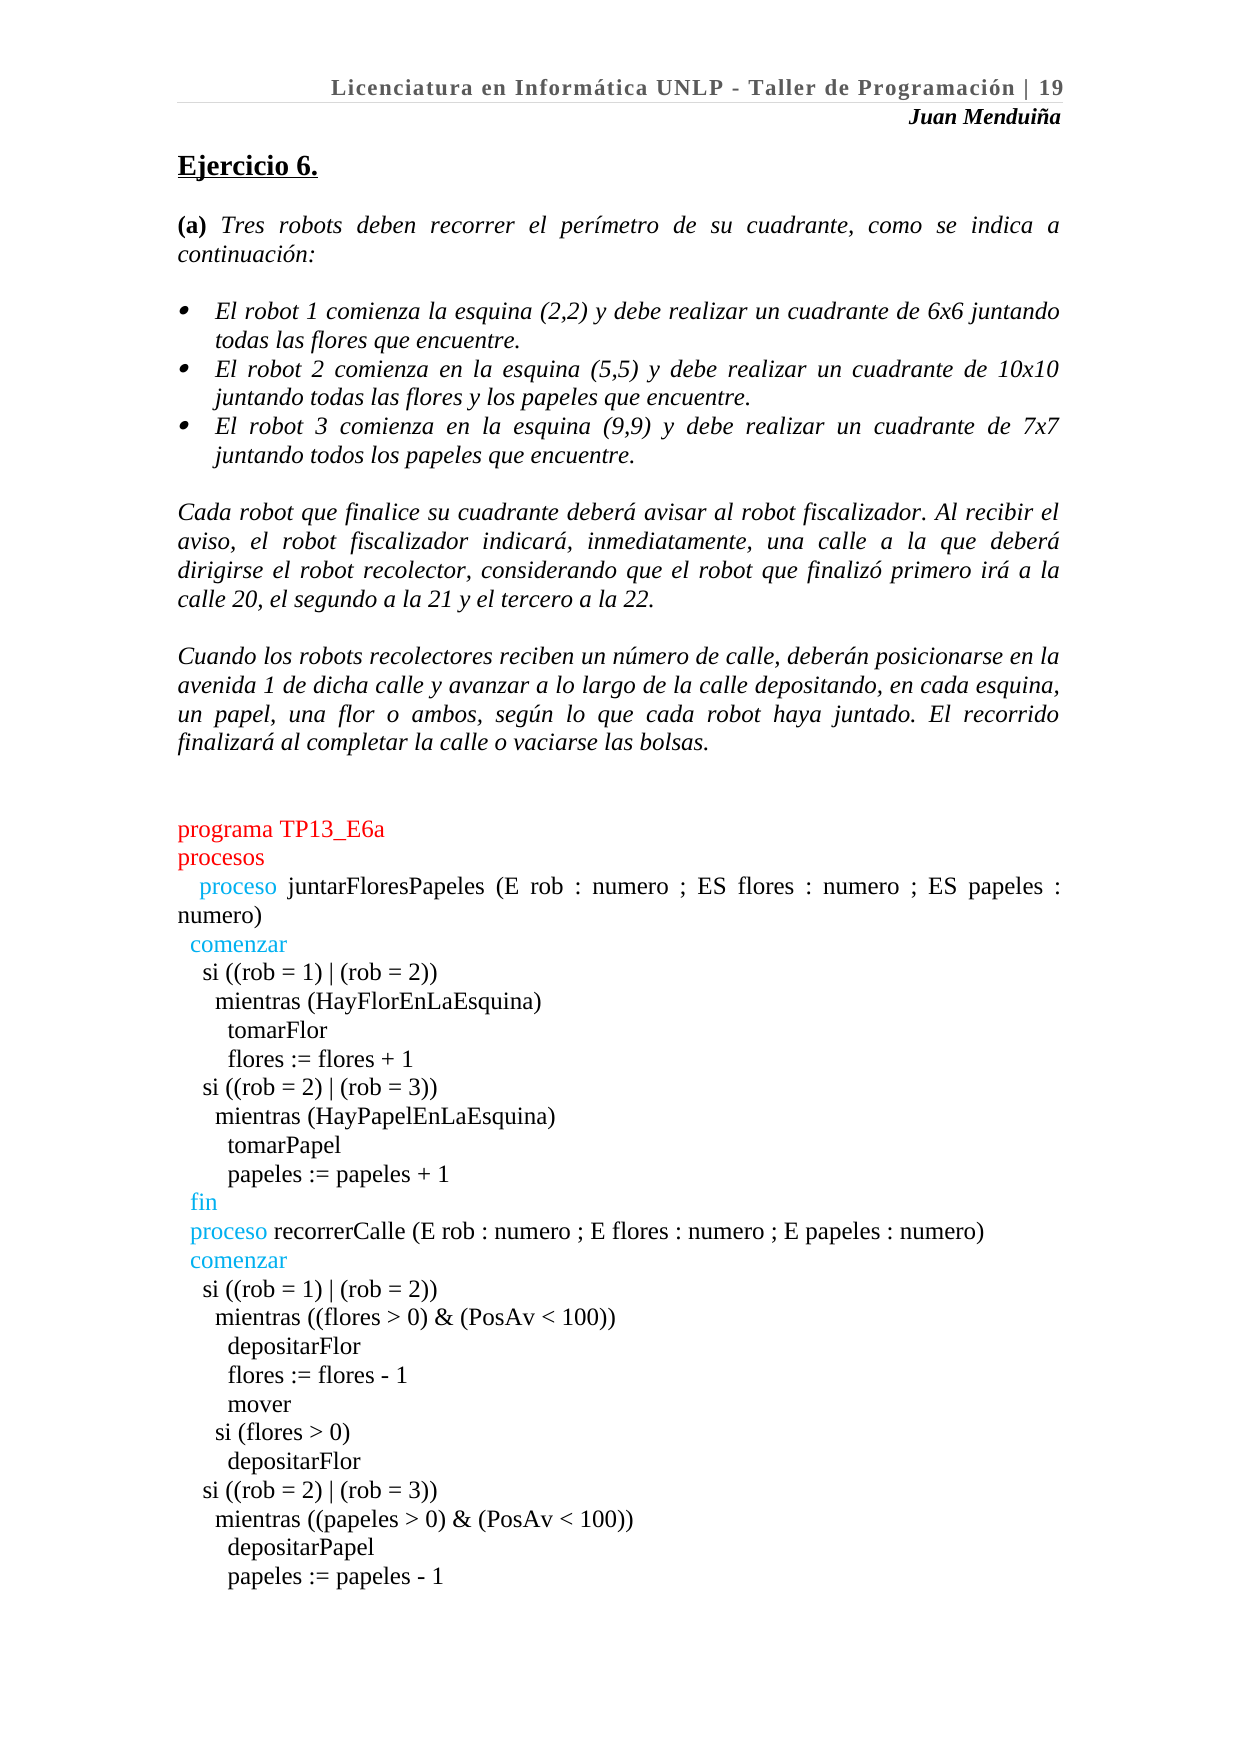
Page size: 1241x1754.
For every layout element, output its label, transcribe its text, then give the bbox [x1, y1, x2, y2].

text depositarFlor [177, 1331, 1063, 1360]
text mover [177, 1389, 1063, 1417]
text mientras ((flores > 0) & (PosAv < 100)) [177, 1302, 1063, 1331]
text depositarFlor [177, 1446, 1063, 1475]
text Cada robot que finalice su cuadrante deberá avisar al robot fiscalizador. Al recibir el aviso, el robot fiscalizador indicará, inmediatamente, una calle a la que deberá dirigirse el robot recolector, considerando que el robot que finalizó primero irá a la calle 20, el segundo a la 21 y el tercero a la 22. [177, 497, 1063, 612]
text tomarPapel [177, 1130, 1063, 1159]
text comenzar [177, 1245, 1063, 1274]
text (a) Tres robots deben recorrer el perímetro de su cuadrante, como se indica a continuación: [177, 210, 1063, 267]
text programa TP13_E6a [177, 814, 1063, 842]
text mientras (HayFlorEnLaEsquina) [177, 986, 1063, 1015]
list El robot 1 comienza la esquina (2,2) y debe realizar un cuadrante de 6x6 juntando todas las flores que encuentre. [177, 296, 1063, 354]
text si ((rob = 2) | (rob = 3)) [177, 1475, 1063, 1504]
text si (flores > 0) [177, 1417, 1063, 1446]
text si ((rob = 1) | (rob = 2)) [177, 1274, 1063, 1302]
text mientras ((papeles > 0) & (PosAv < 100)) [177, 1504, 1063, 1532]
text si ((rob = 2) | (rob = 3)) [177, 1072, 1063, 1101]
text tomarFlor [177, 1015, 1063, 1044]
text flores := flores - 1 [177, 1360, 1063, 1389]
text Ejercicio 6. [177, 148, 1063, 181]
text fin [177, 1187, 1063, 1216]
list El robot 2 comienza en la esquina (5,5) y debe realizar un cuadrante de 10x10 juntando todas las flores y los papeles que encuentre. [177, 354, 1063, 411]
text comenzar [177, 929, 1063, 957]
text proceso juntarFloresPapeles (E rob : numero ; ES flores : numero ; ES papeles : numero) [177, 871, 1063, 929]
text proceso recorrerCalle (E rob : numero ; E flores : numero ; E papeles : numero) [177, 1216, 1063, 1245]
list El robot 3 comienza en la esquina (9,9) y debe realizar un cuadrante de 7x7 juntando todos los papeles que encuentre. [177, 411, 1063, 469]
text papeles := papeles - 1 [177, 1561, 1063, 1590]
text si ((rob = 1) | (rob = 2)) [177, 957, 1063, 986]
text mientras (HayPapelEnLaEsquina) [177, 1101, 1063, 1130]
text Cuando los robots recolectores reciben un número de calle, deberán posicionarse en la avenida 1 de dicha calle y avanzar a lo largo de la calle depositando, en cada esquina, un papel, una flor o ambos, según lo que cada robot haya juntado. El recorrido finalizará al completar la calle o vaciarse las bolsas. [177, 641, 1063, 756]
text flores := flores + 1 [177, 1044, 1063, 1072]
text papeles := papeles + 1 [177, 1159, 1063, 1187]
text procesos [177, 842, 1063, 871]
text depositarPapel [177, 1532, 1063, 1561]
